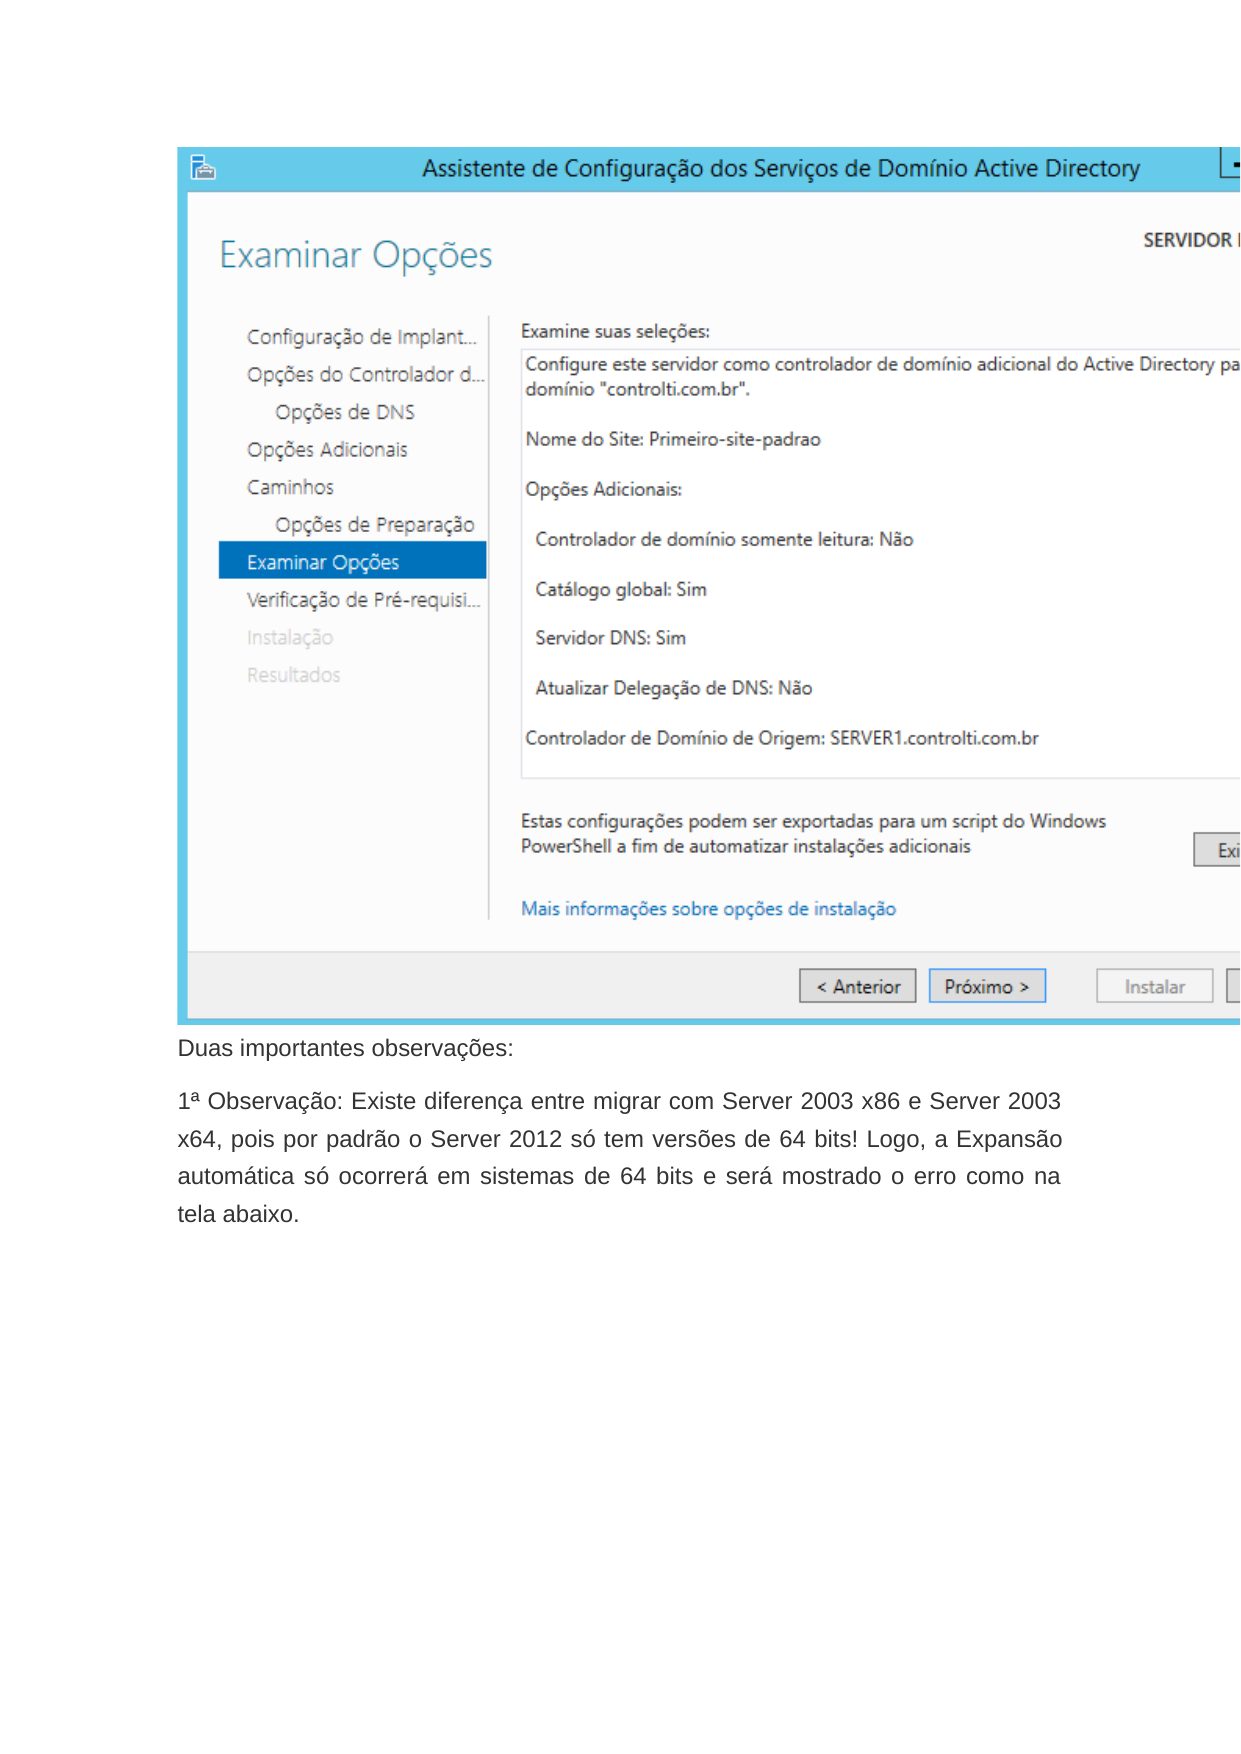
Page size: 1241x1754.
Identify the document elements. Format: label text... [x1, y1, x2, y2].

text 1ª Observação: Existe diferença entre migrar com Server 2003 x86 e Server 2003 x64, pois por padrão o Server 2012 só tem versões de 64 bits! Logo, a Expansão automática só ocorrerá em sistemas de 64 bits e será mostrado o erro como na tela abaixo. [177, 1077, 1063, 1227]
text Duas importantes observações: [177, 1025, 1063, 1062]
picture [177, 147, 1241, 1025]
